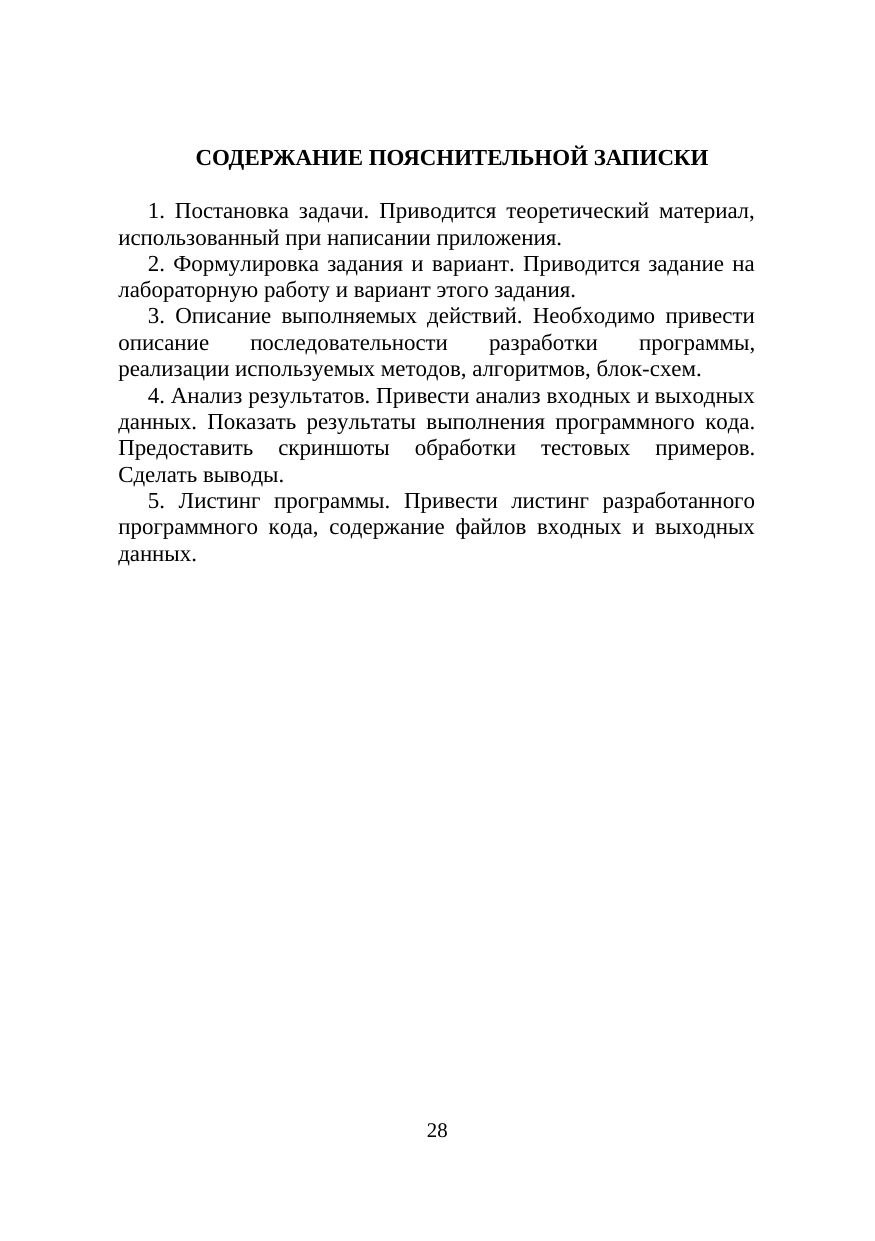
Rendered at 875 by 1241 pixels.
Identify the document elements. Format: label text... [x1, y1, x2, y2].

text 2. Формулировка задания и вариант. Приводится задание на лабораторную работу и вариант этого задания. [118, 250, 756, 303]
text 3. Описание выполняемых действий. Необходимо привести описание последовательности разработки программы, реализации используемых методов, алгоритмов, блок-схем. [118, 303, 756, 382]
text 1. Постановка задачи. Приводится теоретический материал, использованный при написании приложения. [118, 197, 756, 250]
text 5. Листинг программы. Привести листинг разработанного программного кода, содержание файлов входных и выходных данных. [118, 487, 756, 566]
subtitle Содержание пояснительной записки [148, 144, 756, 171]
text 4. Анализ результатов. Привести анализ входных и выходных данных. Показать результаты выполнения программного кода. Предоставить скриншоты обработки тестовых примеров. Сделать выводы. [118, 382, 756, 487]
